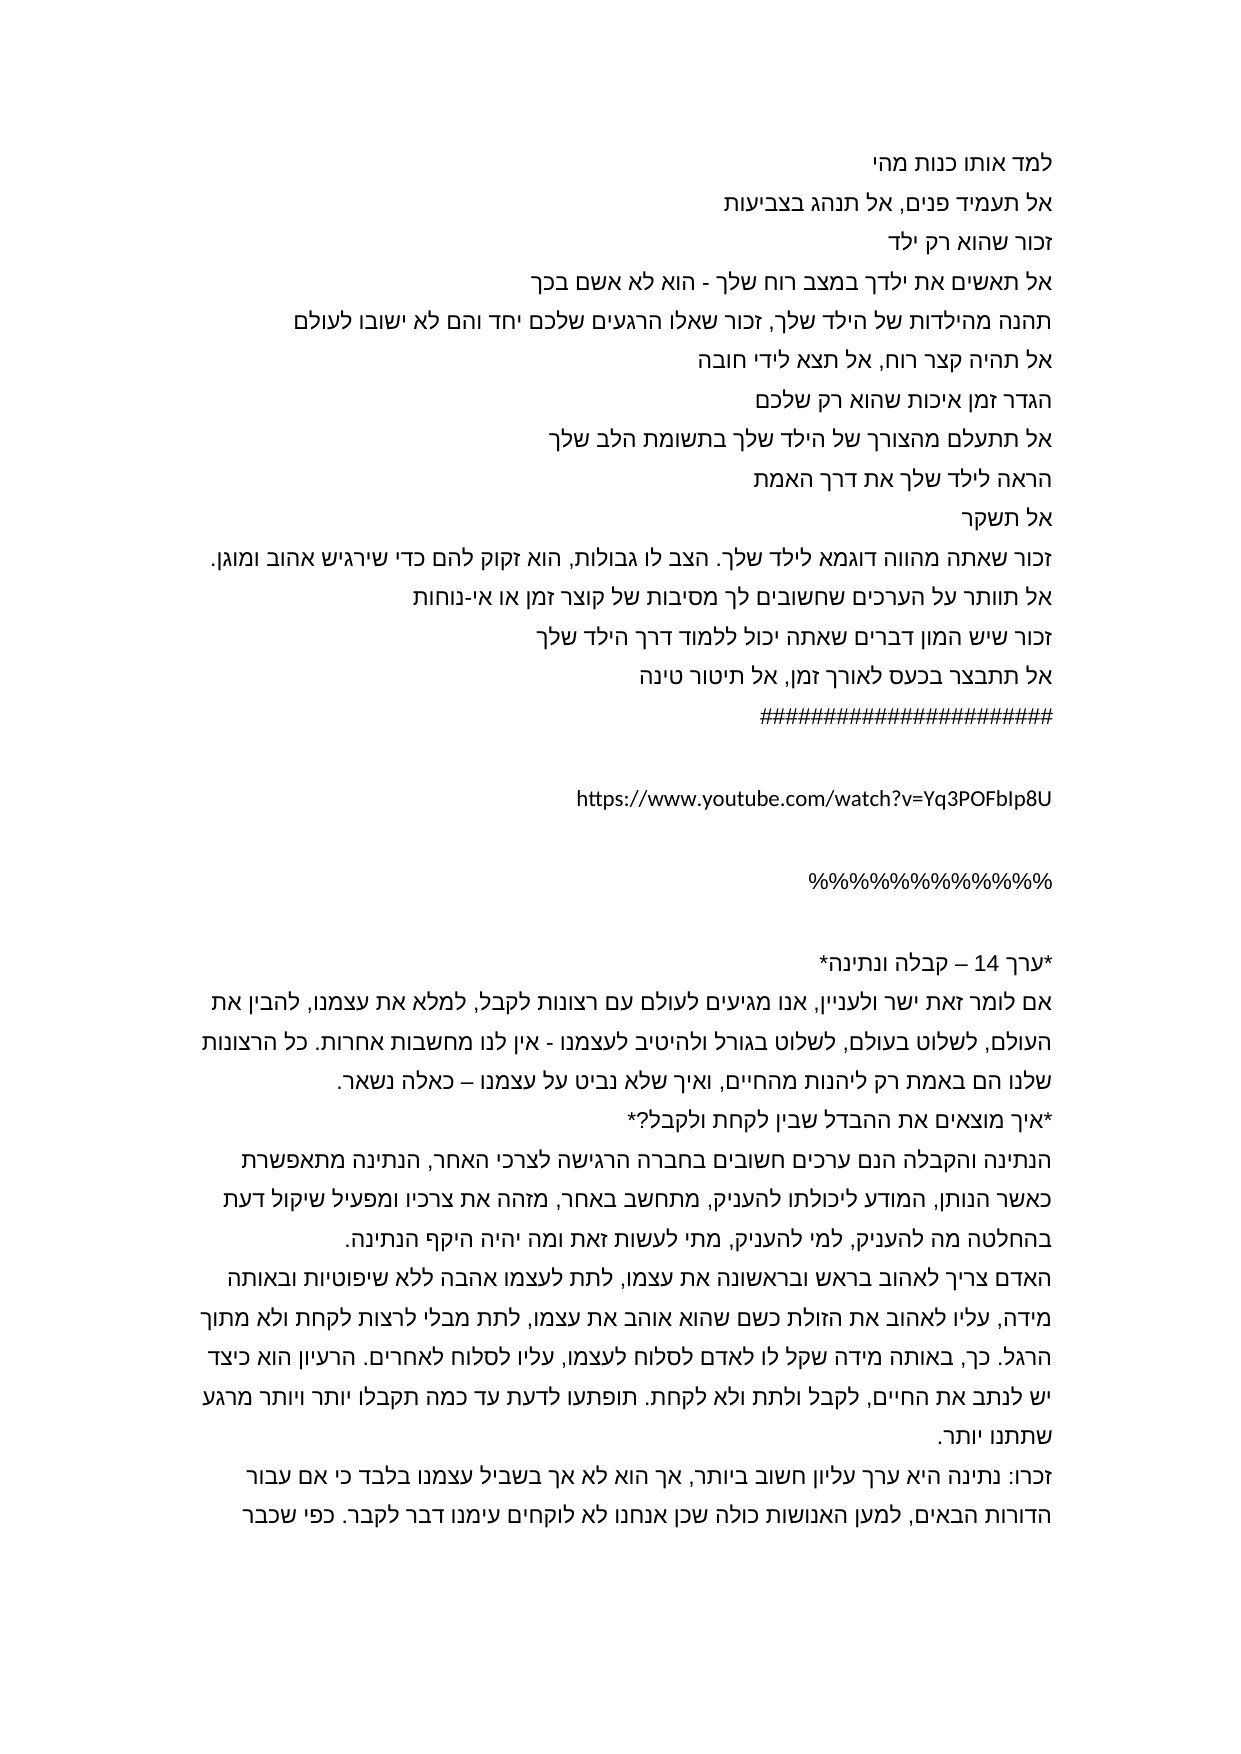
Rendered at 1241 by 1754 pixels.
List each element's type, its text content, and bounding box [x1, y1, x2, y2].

text %%%%%%%%%%%% [187, 868, 1053, 894]
text *ערך 14 – קבלה ונתינה* [187, 949, 1053, 976]
text זכור שאתה מהווה דוגמא לילד שלך. הצב לו גבולות, הוא זקוק להם כדי שירגיש אהוב ומוגן. [187, 545, 1053, 571]
text https://www.youtube.com/watch?v=Yq3POFbIp8U [187, 784, 1053, 812]
text אל תתבצר בכעס לאורך זמן, אל תיטור טינה [187, 663, 1053, 689]
text אל תאשים את ילדך במצב רוח שלך - הוא לא אשם בכך [187, 268, 1053, 295]
text אם לומר זאת ישר ולעניין, אנו מגיעים לעולם עם רצונות לקבל, למלא את עצמנו, להבין את העולם, לשלוט בעולם, לשלוט בגורל ולהיטיב לעצמנו - אין לנו מחשבות אחרות. כל הרצונות שלנו הם באמת רק ליהנות מהחיים, ואיך שלא נביט על עצמנו – כאלה נשאר. [187, 989, 1053, 1094]
text אל תתעלם מהצורך של הילד שלך בתשומת הלב שלך [187, 426, 1053, 453]
text למד אותו כנות מהי [187, 150, 1053, 176]
text אל תעמיד פנים, אל תנהג בצביעות [187, 189, 1053, 216]
text הנתינה והקבלה הנם ערכים חשובים בחברה הרגישה לצרכי האחר, הנתינה מתאפשרת כאשר הנותן, המודע ליכולתו להעניק, מתחשב באחר, מזהה את צרכיו ומפעיל שיקול דעת בהחלטה מה להעניק, למי להעניק, מתי לעשות זאת ומה יהיה היקף הנתינה. [187, 1147, 1053, 1252]
text ####################### [187, 703, 1053, 729]
text תהנה מהילדות של הילד שלך, זכור שאלו הרגעים שלכם יחד והם לא ישובו לעולם [187, 308, 1053, 334]
text אל תשקר [187, 505, 1053, 532]
text הראה לילד שלך את דרך האמת [187, 466, 1053, 492]
text *איך מוצאים את ההבדל שבין לקחת ולקבל?* [187, 1107, 1053, 1134]
text הגדר זמן איכות שהוא רק שלכם [187, 387, 1053, 413]
text זכור שיש המון דברים שאתה יכול ללמוד דרך הילד שלך [187, 624, 1053, 650]
text אל תוותר על הערכים שחשובים לך מסיבות של קוצר זמן או אי-נוחות [187, 584, 1053, 611]
text זכור שהוא רק ילד [187, 229, 1053, 255]
text אל תהיה קצר רוח, אל תצא לידי חובה [187, 347, 1053, 374]
